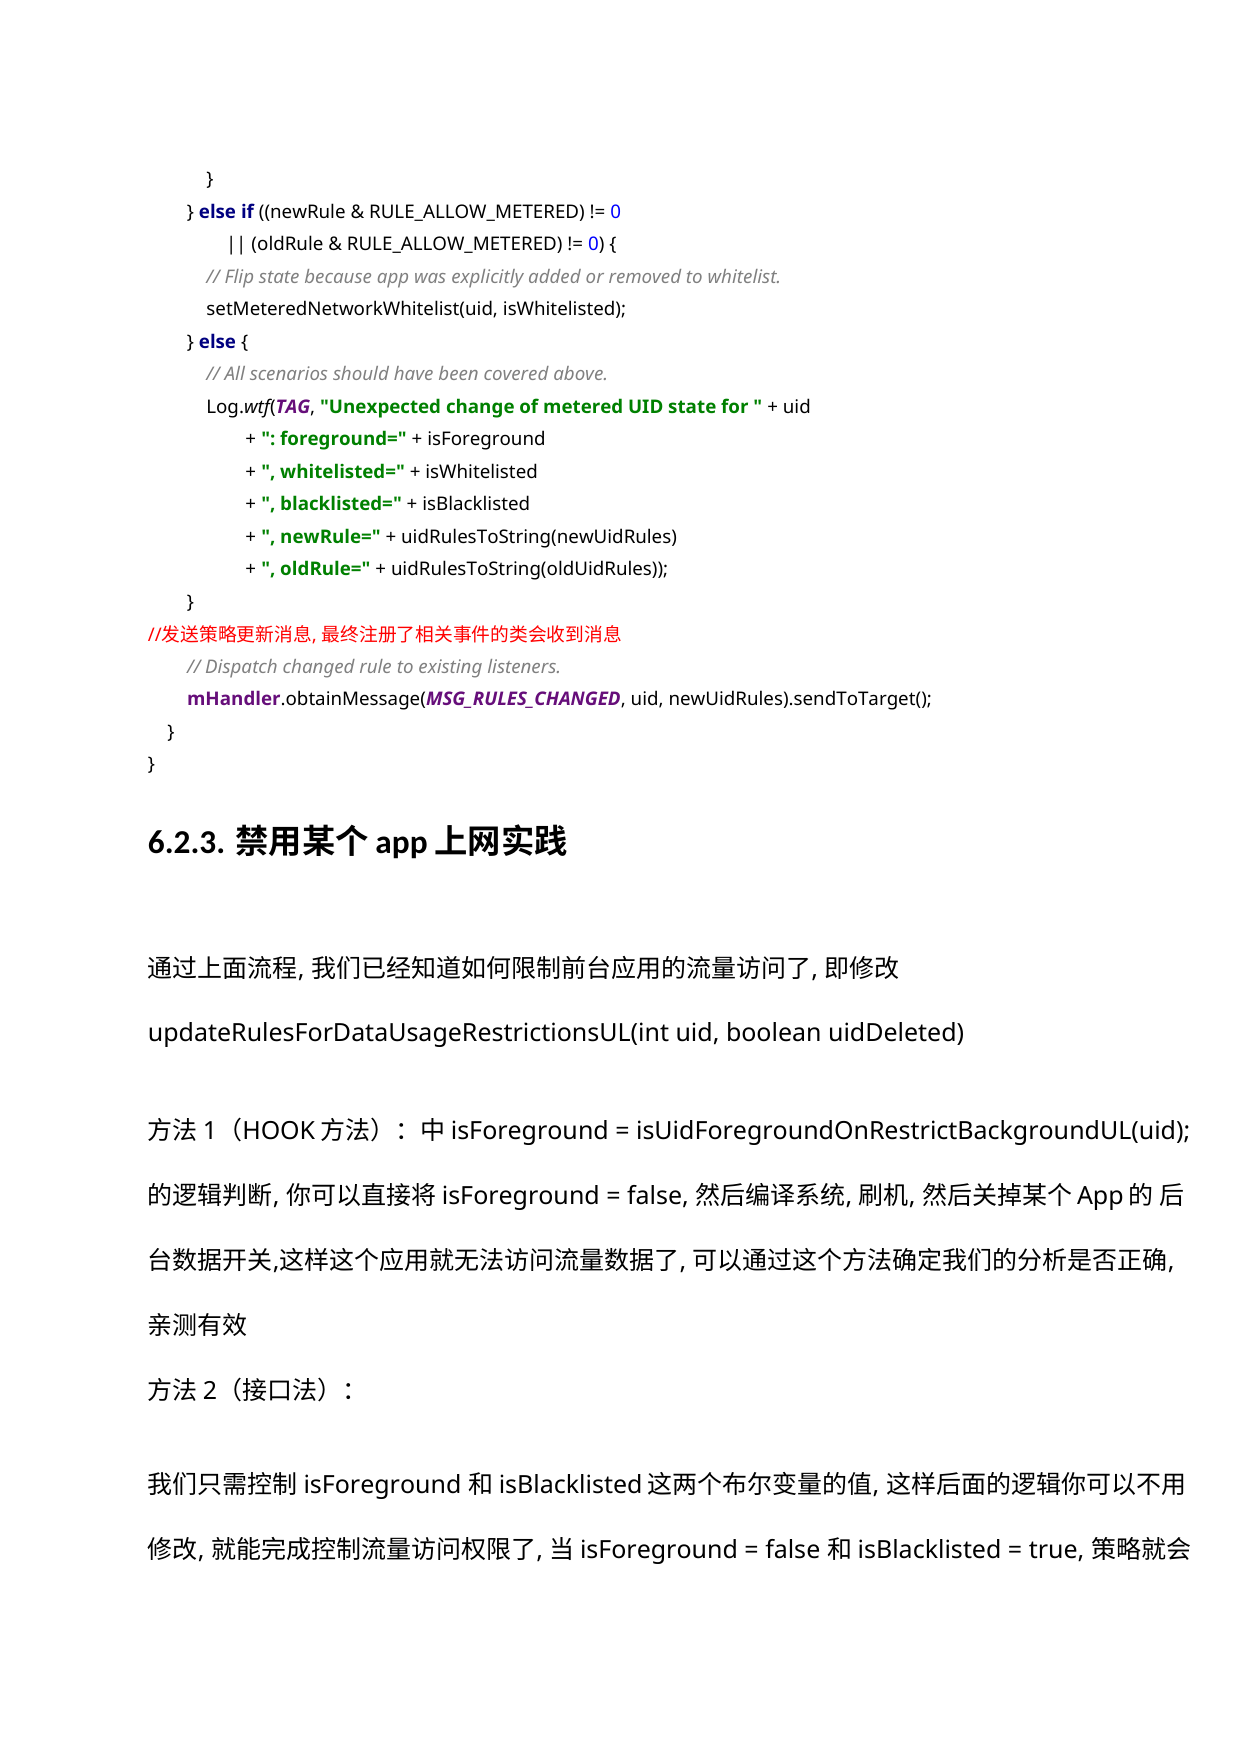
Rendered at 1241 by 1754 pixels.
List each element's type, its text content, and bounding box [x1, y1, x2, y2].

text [148, 1450, 1196, 1580]
subtitle 禁用某个app上网实践 [148, 807, 1196, 872]
text 方法1（HOOK方法）：中 isForeground = isUidForegroundOnRestrictBackgroundUL(uid);的逻辑判断, 你可以直接将 isForeground = false, 然后编译系统, 刷机, 然后关掉某个App的 后台数据开关,这样这个应用就无法访问流量数据了, 可以通过这个方法确定我们的分析是否正确, 亲测有效 [148, 1096, 1196, 1356]
text 通过上面流程, 我们已经知道如何限制前台应用的流量访问了, 即修改 updateRulesForDataUsageRestrictionsUL(int uid, boolean uidDeleted) [148, 934, 1196, 1064]
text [148, 162, 1196, 779]
text 方法2（接口法）： [148, 1356, 1196, 1421]
